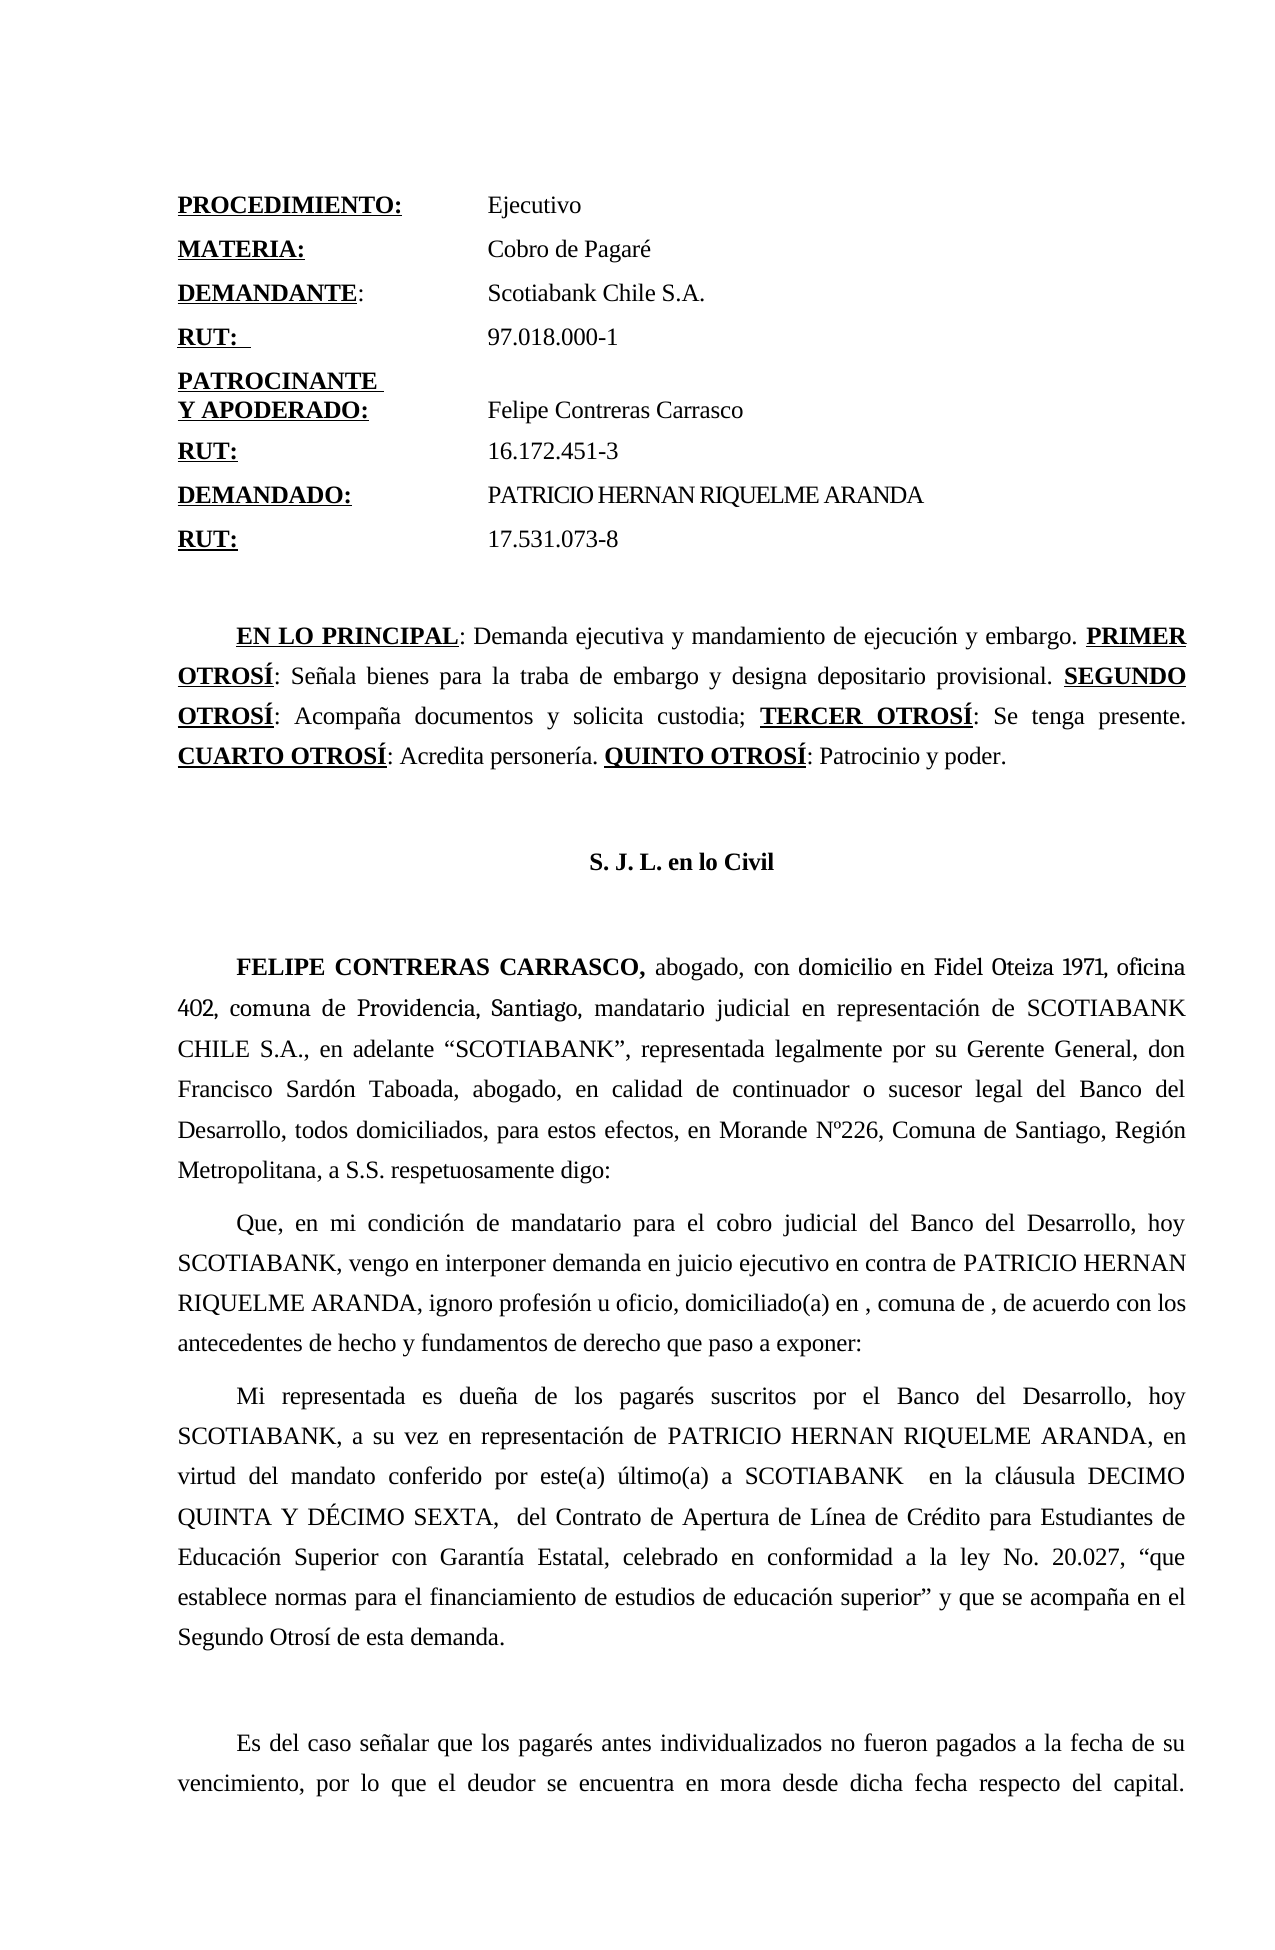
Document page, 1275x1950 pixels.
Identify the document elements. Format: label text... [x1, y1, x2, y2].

text EN LO PRINCIPAL: Demanda ejecutiva y mandamiento de ejecución y embargo. PRIMER OTROSÍ: Señala bienes para la traba de embargo y designa depositario provisional. SEGUNDO OTROSÍ: Acompaña documentos y solicita custodia; TERCER OTROSÍ: Se tenga presente. CUARTO OTROSÍ: Acredita personería. QUINTO OTROSÍ: Patrocinio y poder. [177, 621, 1186, 770]
text RUT: 97.018.000-1 [177, 322, 1186, 351]
text RUT: 17.531.073-8 [177, 524, 1186, 553]
text Mi representada es dueña de los pagarés suscritos por el Banco del Desarrollo, hoy SCOTIABANK, a su vez en representación de PATRICIO HERNAN RIQUELME ARANDA, en virtud del mandato conferido por este(a) último(a) a SCOTIABANK en la cláusula DECIMO QUINTA Y DÉCIMO SEXTA, del Contrato de Apertura de Línea de Crédito para Estudiantes de Educación Superior con Garantía Estatal, celebrado en conformidad a la ley No. 20.027, “que establece normas para el financiamiento de estudios de educación superior” y que se acompaña en el Segundo Otrosí de esta demanda. [177, 1381, 1186, 1651]
text Y APODERADO: Felipe Contreras Carrasco [177, 395, 1186, 423]
text MATERIA: Cobro de Pagaré [177, 234, 1186, 262]
text S. J. L. en lo Civil [177, 847, 1186, 876]
text PROCEDIMIENTO: Ejecutivo [177, 190, 1186, 218]
text DEMANDADO: PATRICIO HERNAN RIQUELME ARANDA [177, 480, 1186, 509]
text PATROCINANTE [177, 366, 1186, 395]
text FELIPE CONTRERAS CARRASCO, abogado, con domicilio en Fidel Oteiza 1971, oficina 402, comuna de Providencia, Santiago, mandatario judicial en representación de SCOTIABANK CHILE S.A., en adelante “SCOTIABANK”, representada legalmente por su Gerente General, don Francisco Sardón Taboada, abogado, en calidad de continuador o sucesor legal del Banco del Desarrollo, todos domiciliados, para estos efectos, en Morande Nº226, Comuna de Santiago, Región Metropolitana, a S.S. respetuosamente digo: [177, 952, 1186, 1184]
text DEMANDANTE: Scotiabank Chile S.A. [177, 278, 1186, 307]
text Que, en mi condición de mandatario para el cobro judicial del Banco del Desarrollo, hoy SCOTIABANK, vengo en interponer demanda en juicio ejecutivo en contra de PATRICIO HERNAN RIQUELME ARANDA, ignoro profesión u oficio, domiciliado(a) en , comuna de , de acuerdo con los antecedentes de hecho y fundamentos de derecho que paso a exponer: [177, 1208, 1186, 1357]
text RUT: 16.172.451-3 [177, 436, 1186, 465]
